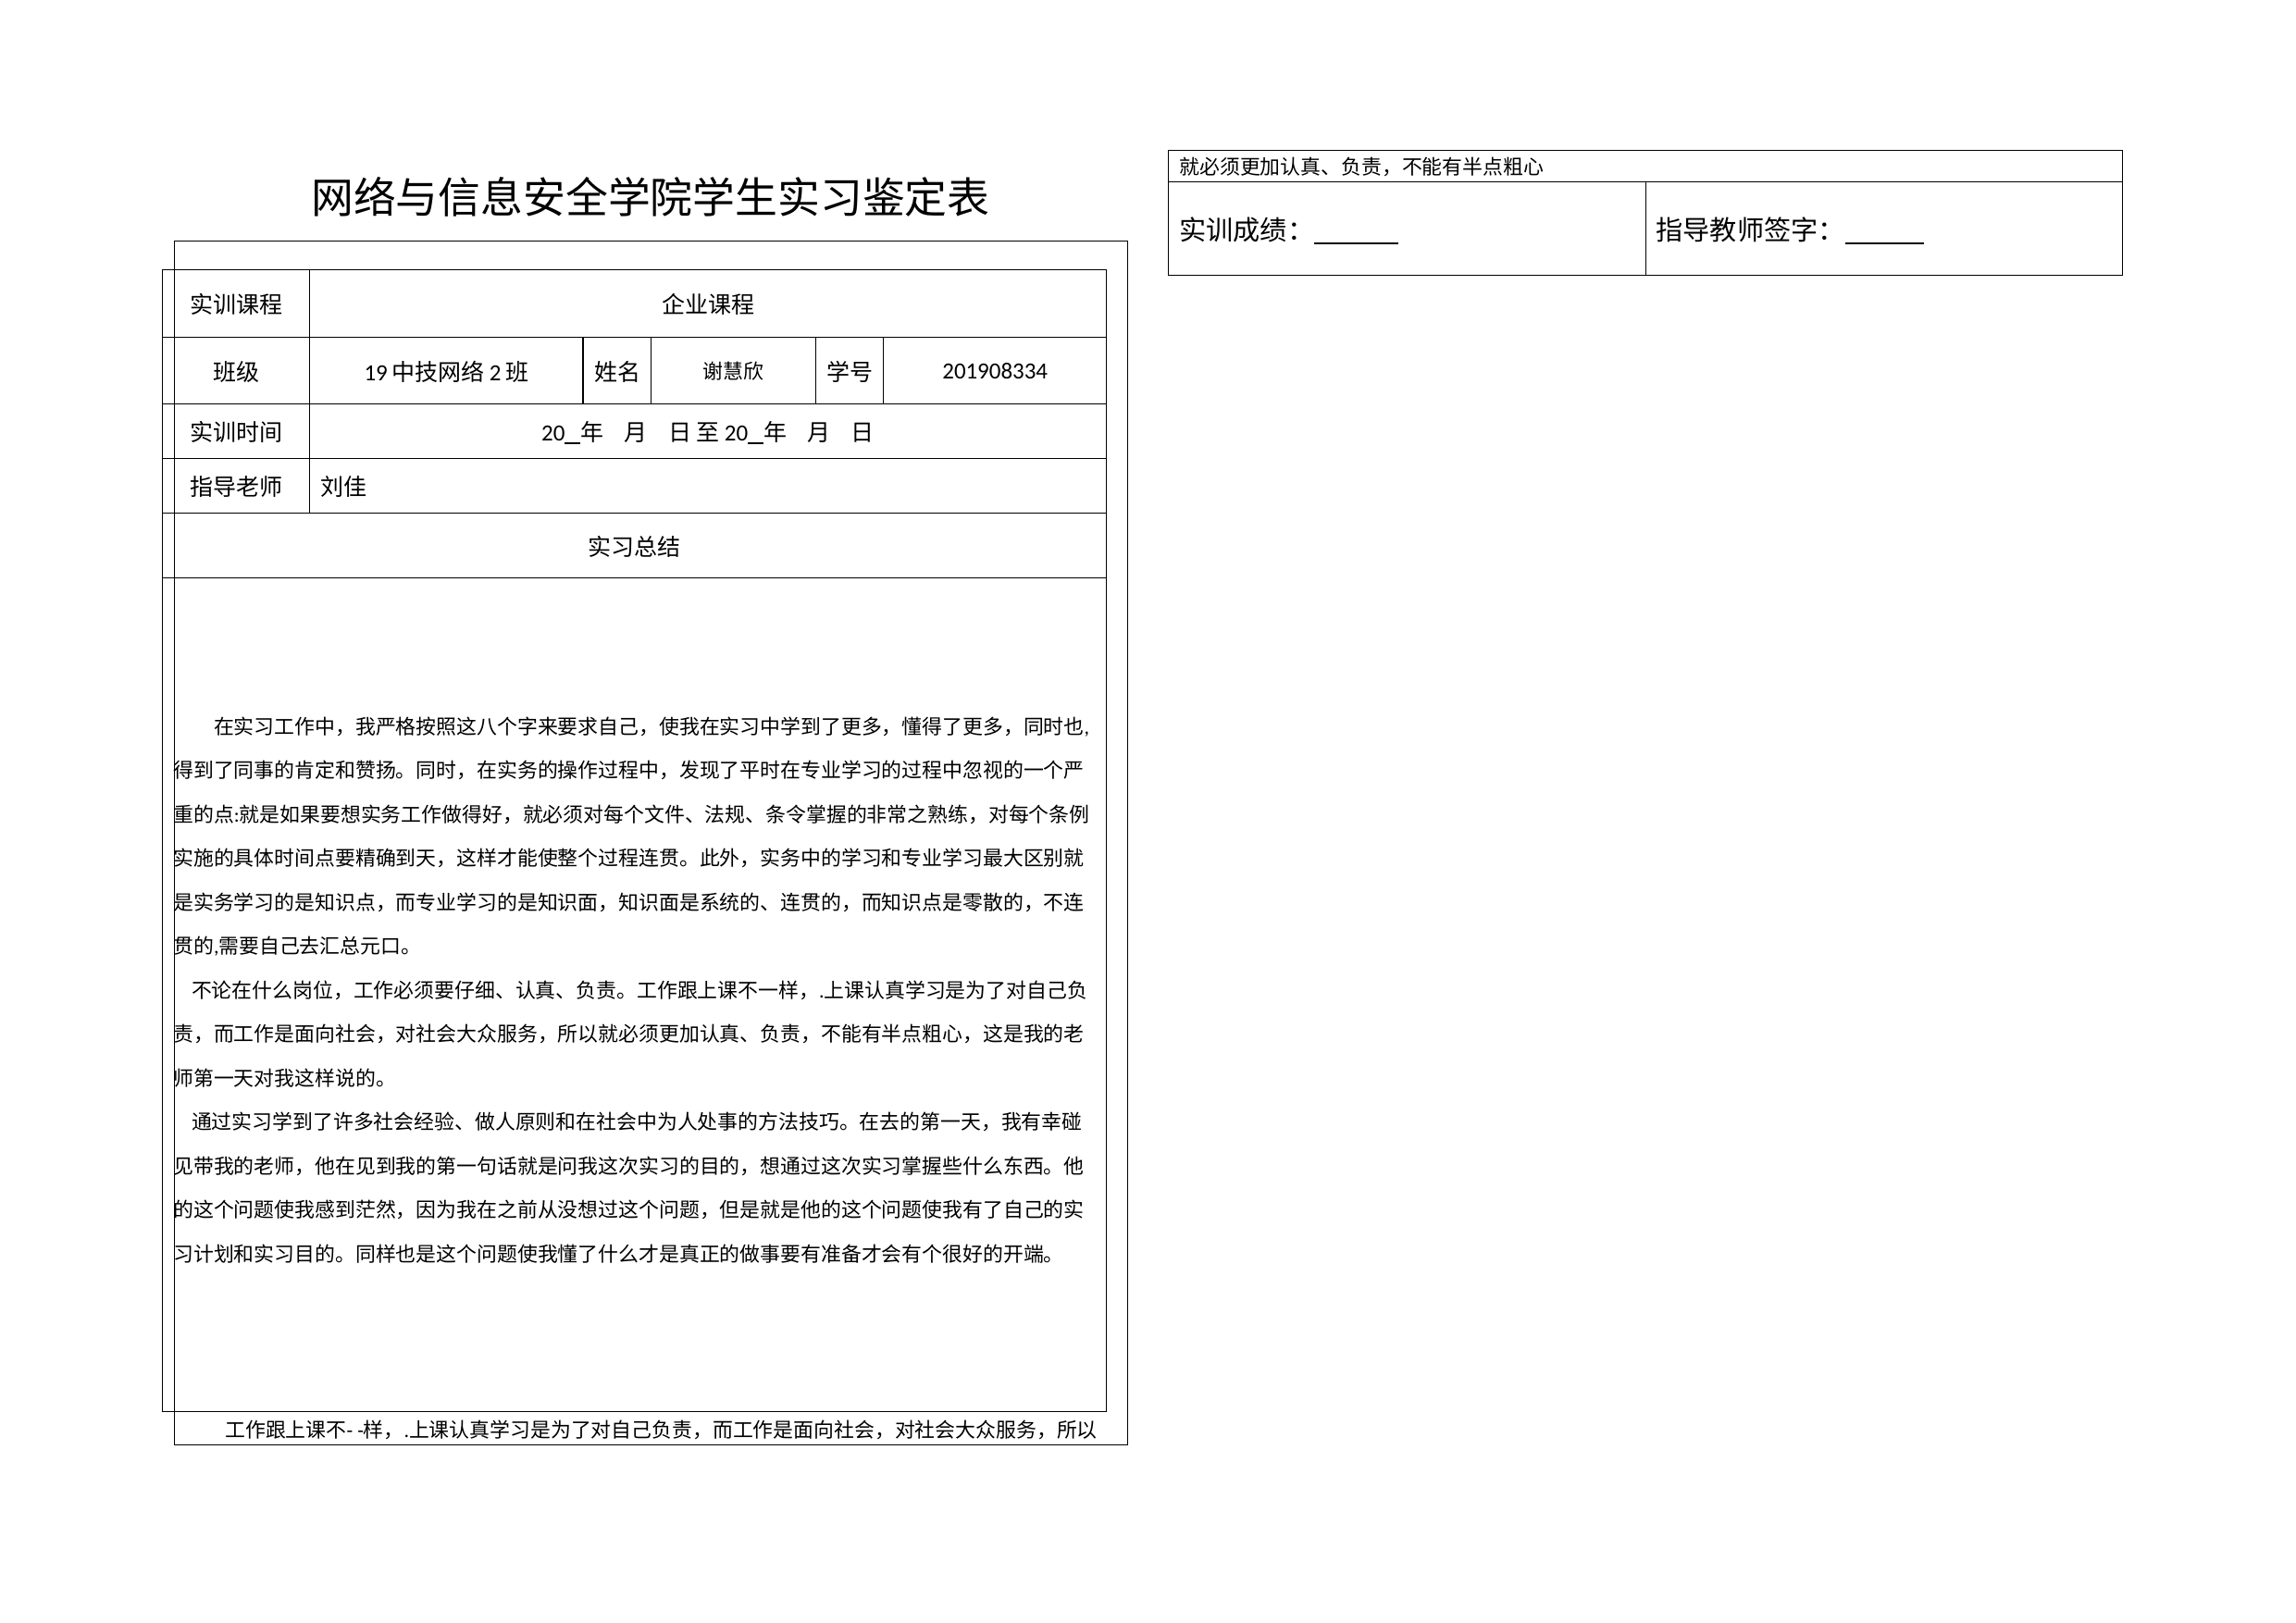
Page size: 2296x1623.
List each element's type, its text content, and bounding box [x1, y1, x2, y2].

table_header 工作跟上课不- -样，.上课认真学习是为了对自己负责，而工作是面向社会，对社会大众服务，所以就必须更加认真、负责，不能有半点粗心 [1169, 151, 2122, 181]
table_cell 班级 [163, 338, 309, 403]
table_cell 在实习工作中，我严格按照这八个字来要求自己，使我在实习中学到了更多，懂得了更多，同时也,得到了同事的肯定和赞扬。同时，在实务的操作过程中，发现了平时在专业学习的过程中忽视的一个严重的点:就是如果要想实务工作做得好，就必须对每个文件、法规、条令掌握的非常之熟练，对每个条例实施的具体时间点要精确到天，这样才能使整个过程连贯。此外，实务中的学习和专业学习最大区别就是实务学习的是知识点，而专业学习的是知识面，知识面是系统的、连贯的，而知识点是零散的，不连贯的,需要自己去汇总元口。 不论在什么岗位，工作必须要仔细、认真、负责。工作跟上课不一样，.上课认真学习是为了对自己负责，而工作是面向社会，对社会大众服务，所以就必须更加认真、负责，不能有半点粗心，这是我的老师第一天对我这样说的。 通过实习学到了许多社会经验、做人原则和在社会中为人处事的方法技巧。在去的第一天，我有幸碰见带我的老师，他在见到我的第一句话就是问我这次实习的目的，想通过这次实习掌握些什么东西。他的这个问题使我感到茫然，因为我在之前从没想过这个问题，但是就是他的这个问题使我有了自己的实习计划和实习目的。同样也是这个问题使我懂了什么才是真正的做事要有准备才会有个很好的开端。 [163, 578, 1106, 1411]
table_cell 刘佳 [310, 459, 1106, 513]
table_header 工作跟上课不- -样，.上课认真学习是为了对自己负责，而工作是面向社会，对社会大众服务，所以就必须更加认真、负责，不能有半点粗心 [175, 242, 1127, 1444]
table_cell 实训时间 [163, 404, 309, 457]
table_cell 19中技网络2班 [310, 338, 582, 403]
text 网络与信息安全学院学生实习鉴定表 [173, 150, 1127, 240]
table_cell 20 年 月 日 至20 年 月 日 [310, 404, 1106, 457]
table_cell 指导老师 [163, 459, 309, 513]
table_cell 实习总结 [163, 514, 1106, 577]
table_cell 谢慧欣 [652, 338, 815, 403]
table_cell 201908334 [884, 338, 1106, 403]
table_cell 姓名 [584, 338, 651, 403]
table_cell 指导教师签字： [1646, 182, 2122, 275]
table_header 实训课程 [163, 270, 309, 337]
table_cell 实训成绩： [1169, 182, 1645, 275]
table_cell 学号 [816, 338, 883, 403]
table_header 企业课程 [310, 270, 1106, 337]
